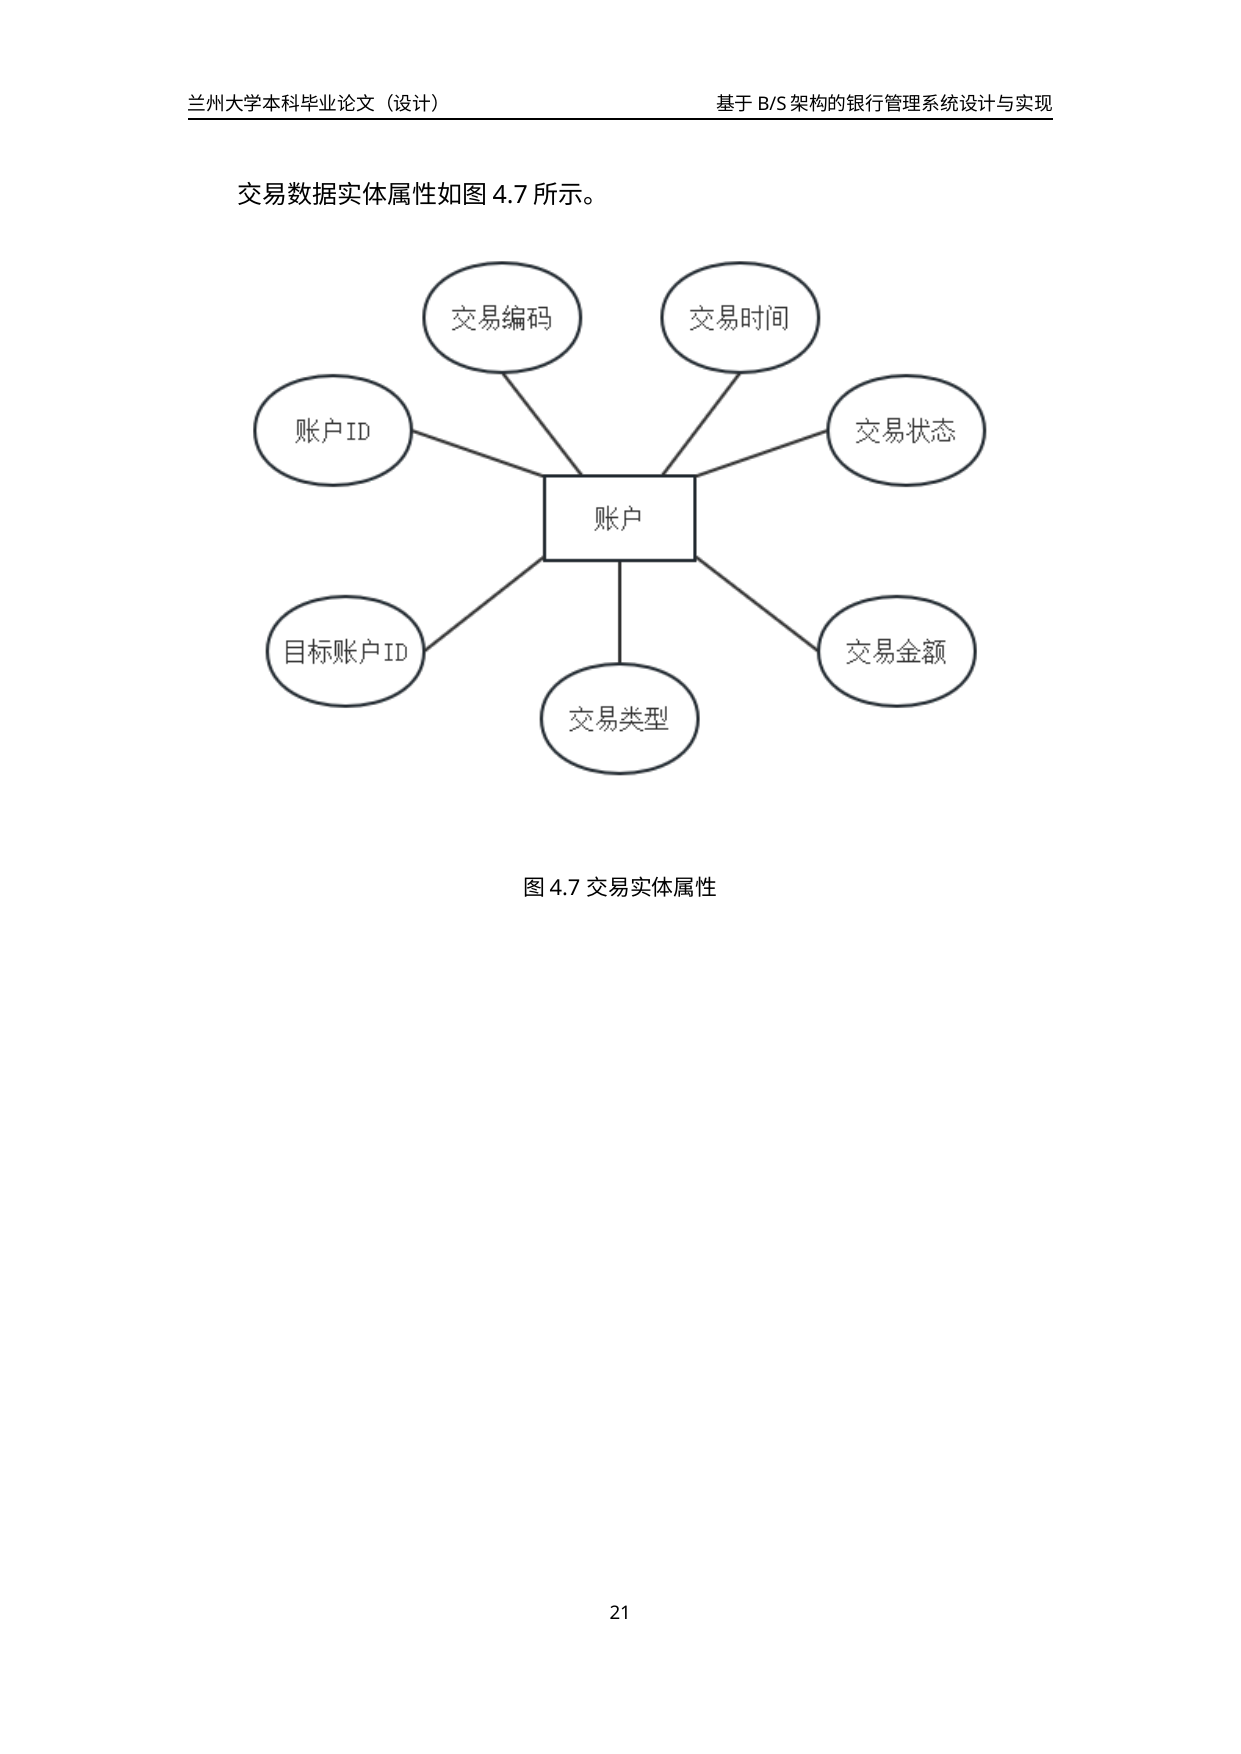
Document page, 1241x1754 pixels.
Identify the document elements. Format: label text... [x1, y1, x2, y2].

list 交易数据实体属性如图4.7所示。 [187, 160, 1053, 225]
text 图4.7 交易实体属性 [187, 870, 1053, 902]
picture [217, 224, 1024, 813]
